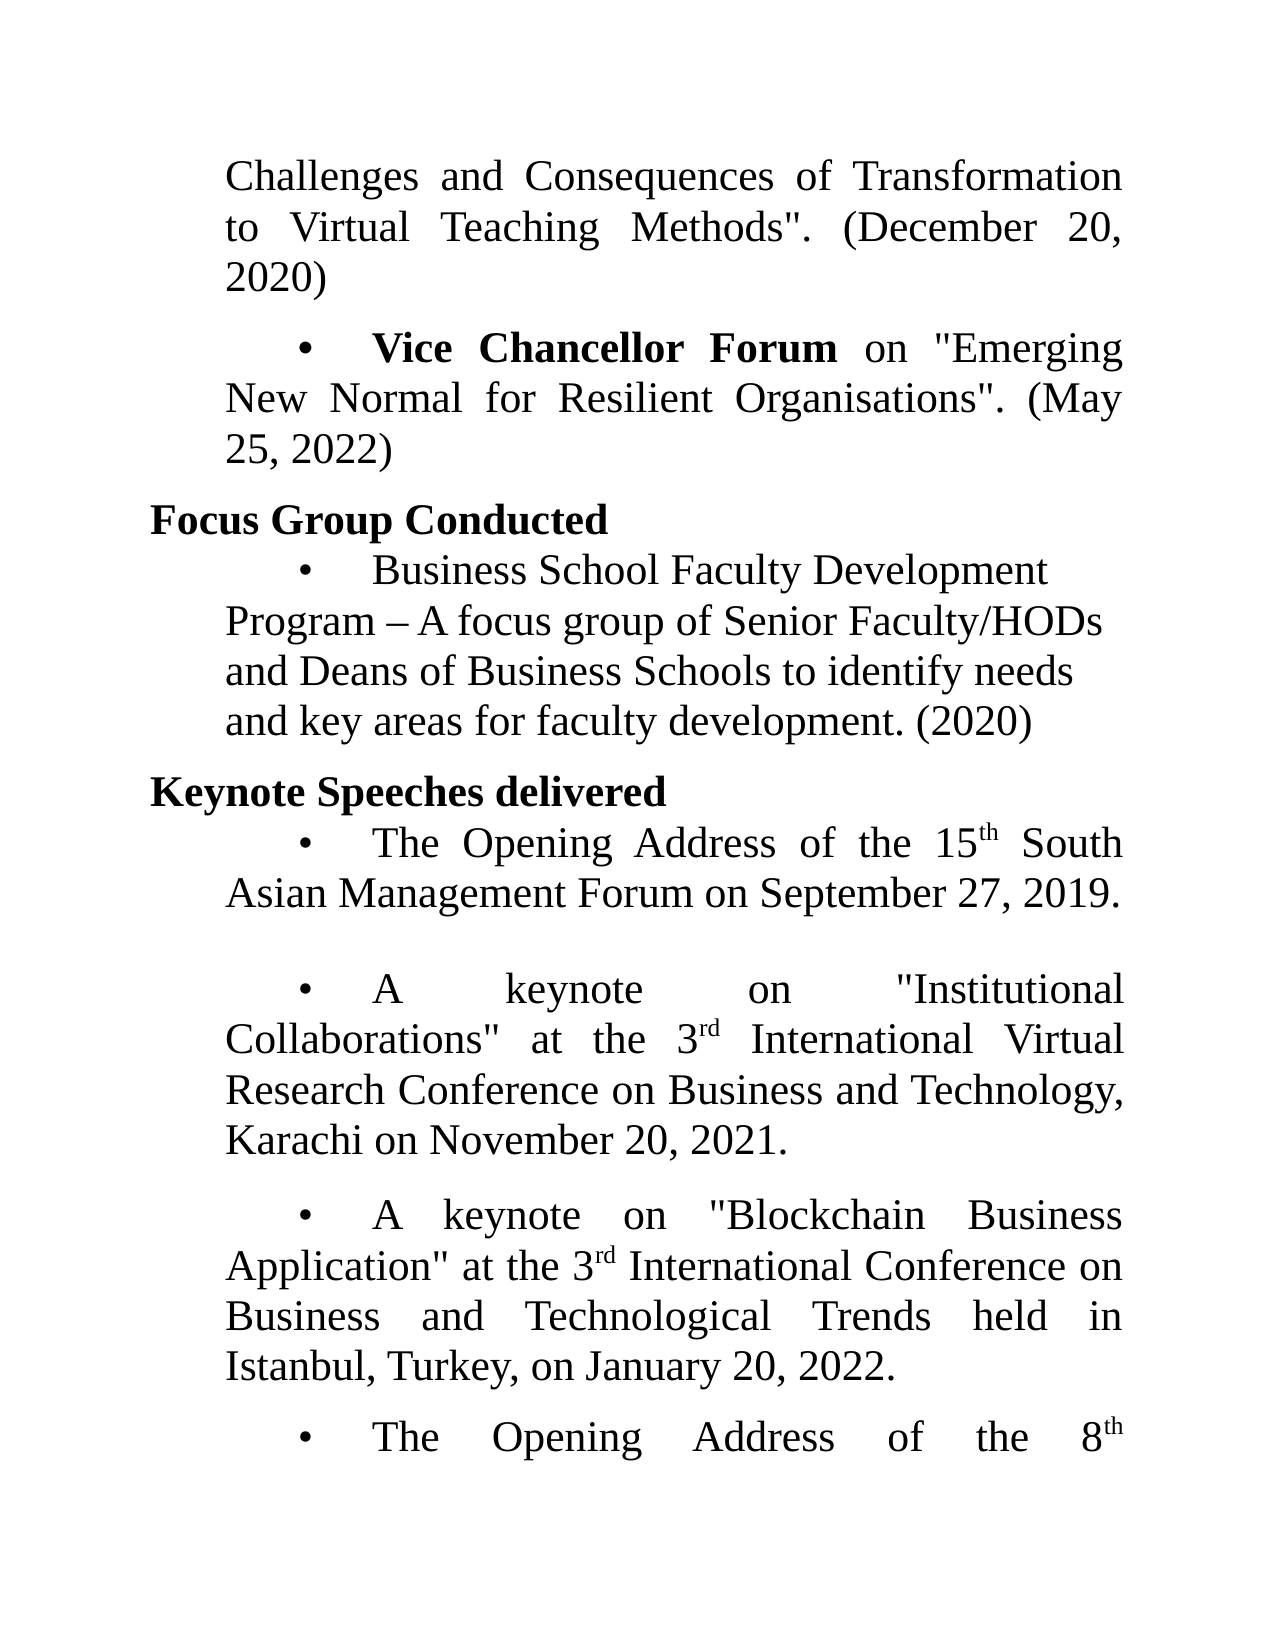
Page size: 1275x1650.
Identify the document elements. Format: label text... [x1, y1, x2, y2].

text • The Opening Address of the 15th South Asian Management Forum on September 27, 2019. [225, 1089, 1123, 1189]
text • Vice Chancellor Forum on "Emerging New Normal for Resilient Organisations". (May 25, 2022) [225, 594, 1123, 745]
text • A keynote on "Institutional Collaborations" at the 3rd International Virtual Research Conference on Business and Technology, Karachi on November 20, 2021. [225, 1235, 1125, 1436]
text • Business School Faculty Development Program – A focus group of Senior Faculty/HODs and Deans of Business Schools to identify needs and key areas for faculty development. (2020) [225, 816, 1123, 1017]
text • Business Schools Deans Forum on "The Challenges and Consequences of Transformation to Virtual Teaching Methods". (December 20, 2020) [225, 372, 1123, 573]
text Focus Group Conducted [150, 766, 1123, 816]
text • Vice Chancellor Forum on "Inclusive Growth, Business Education, Institutional Collaborations: Role of AMDIP and AMDISA". (September 27, 2019) [225, 150, 1123, 351]
text Keynote Speeches delivered [150, 1038, 1123, 1089]
